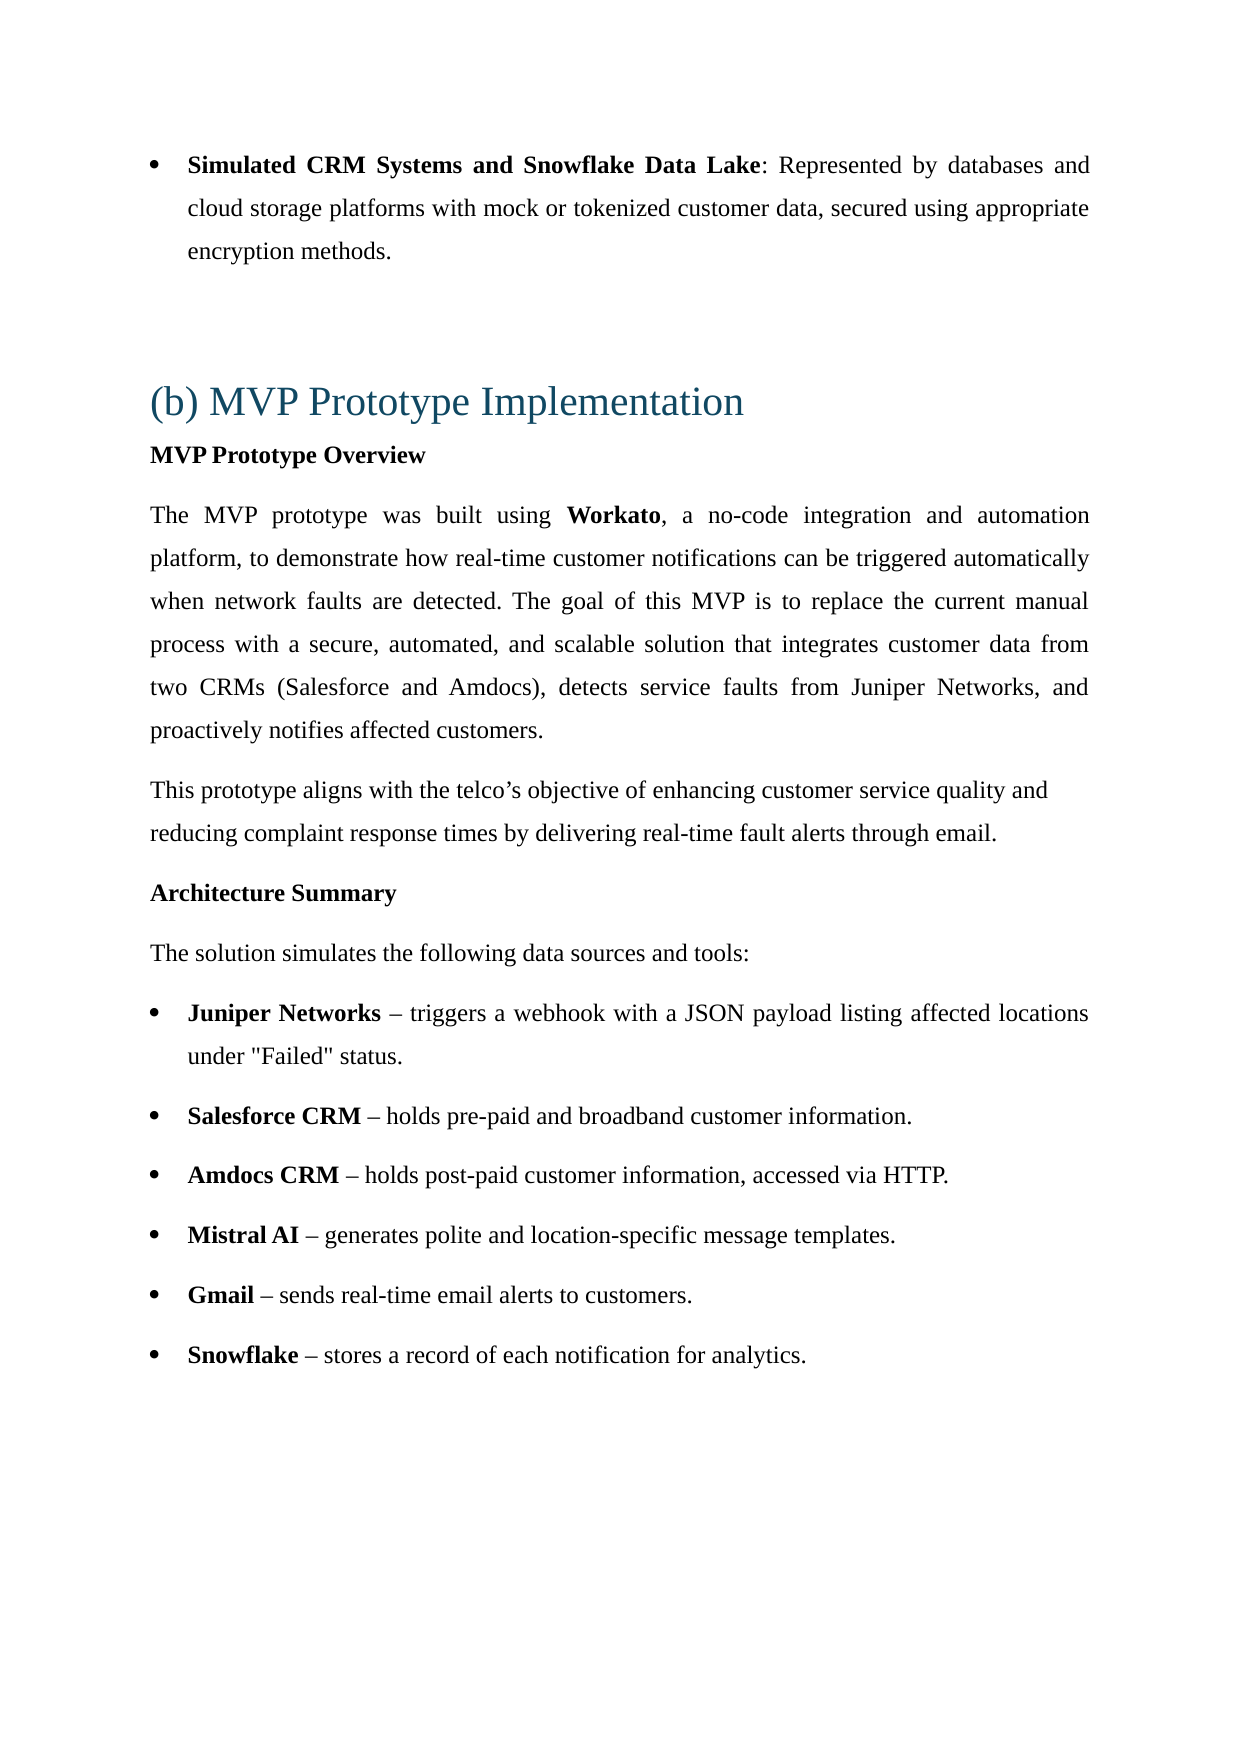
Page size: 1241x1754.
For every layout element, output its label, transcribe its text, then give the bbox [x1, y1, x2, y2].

list Amdocs CRM – holds post-paid customer information, accessed via HTTP. [150, 1161, 1090, 1189]
list Salesforce CRM – holds pre-paid and broadband customer information. [150, 1101, 1090, 1129]
text The solution simulates the following data sources and tools: [150, 938, 1090, 967]
subtitle (b) MVP Prototype Implementation [150, 377, 1090, 424]
text This prototype aligns with the telco’s objective of enhancing customer service quality and reducing complaint response times by delivering real-time fault alerts through email. [150, 775, 1090, 847]
text MVP Prototype Overview [150, 440, 1090, 469]
list Juniper Networks – triggers a webhook with a JSON payload listing affected locations under "Failed" status. [150, 998, 1090, 1070]
list Mistral AI – generates polite and location-specific message templates. [150, 1220, 1090, 1249]
list Simulated CRM Systems and Snowflake Data Lake: Represented by databases and cloud storage platforms with mock or tokenized customer data, secured using appropriate encryption methods. [150, 150, 1090, 265]
list Gmail – sends real-time email alerts to customers. [150, 1280, 1090, 1309]
text Architecture Summary [150, 878, 1090, 907]
text The MVP prototype was built using Workato, a no-code integration and automation platform, to demonstrate how real-time customer notifications can be triggered automatically when network faults are detected. The goal of this MVP is to replace the current manual process with a secure, automated, and scalable solution that integrates customer data from two CRMs (Salesforce and Amdocs), detects service faults from Juniper Networks, and proactively notifies affected customers. [150, 500, 1090, 744]
list Snowflake – stores a record of each notification for analytics. [150, 1340, 1090, 1369]
